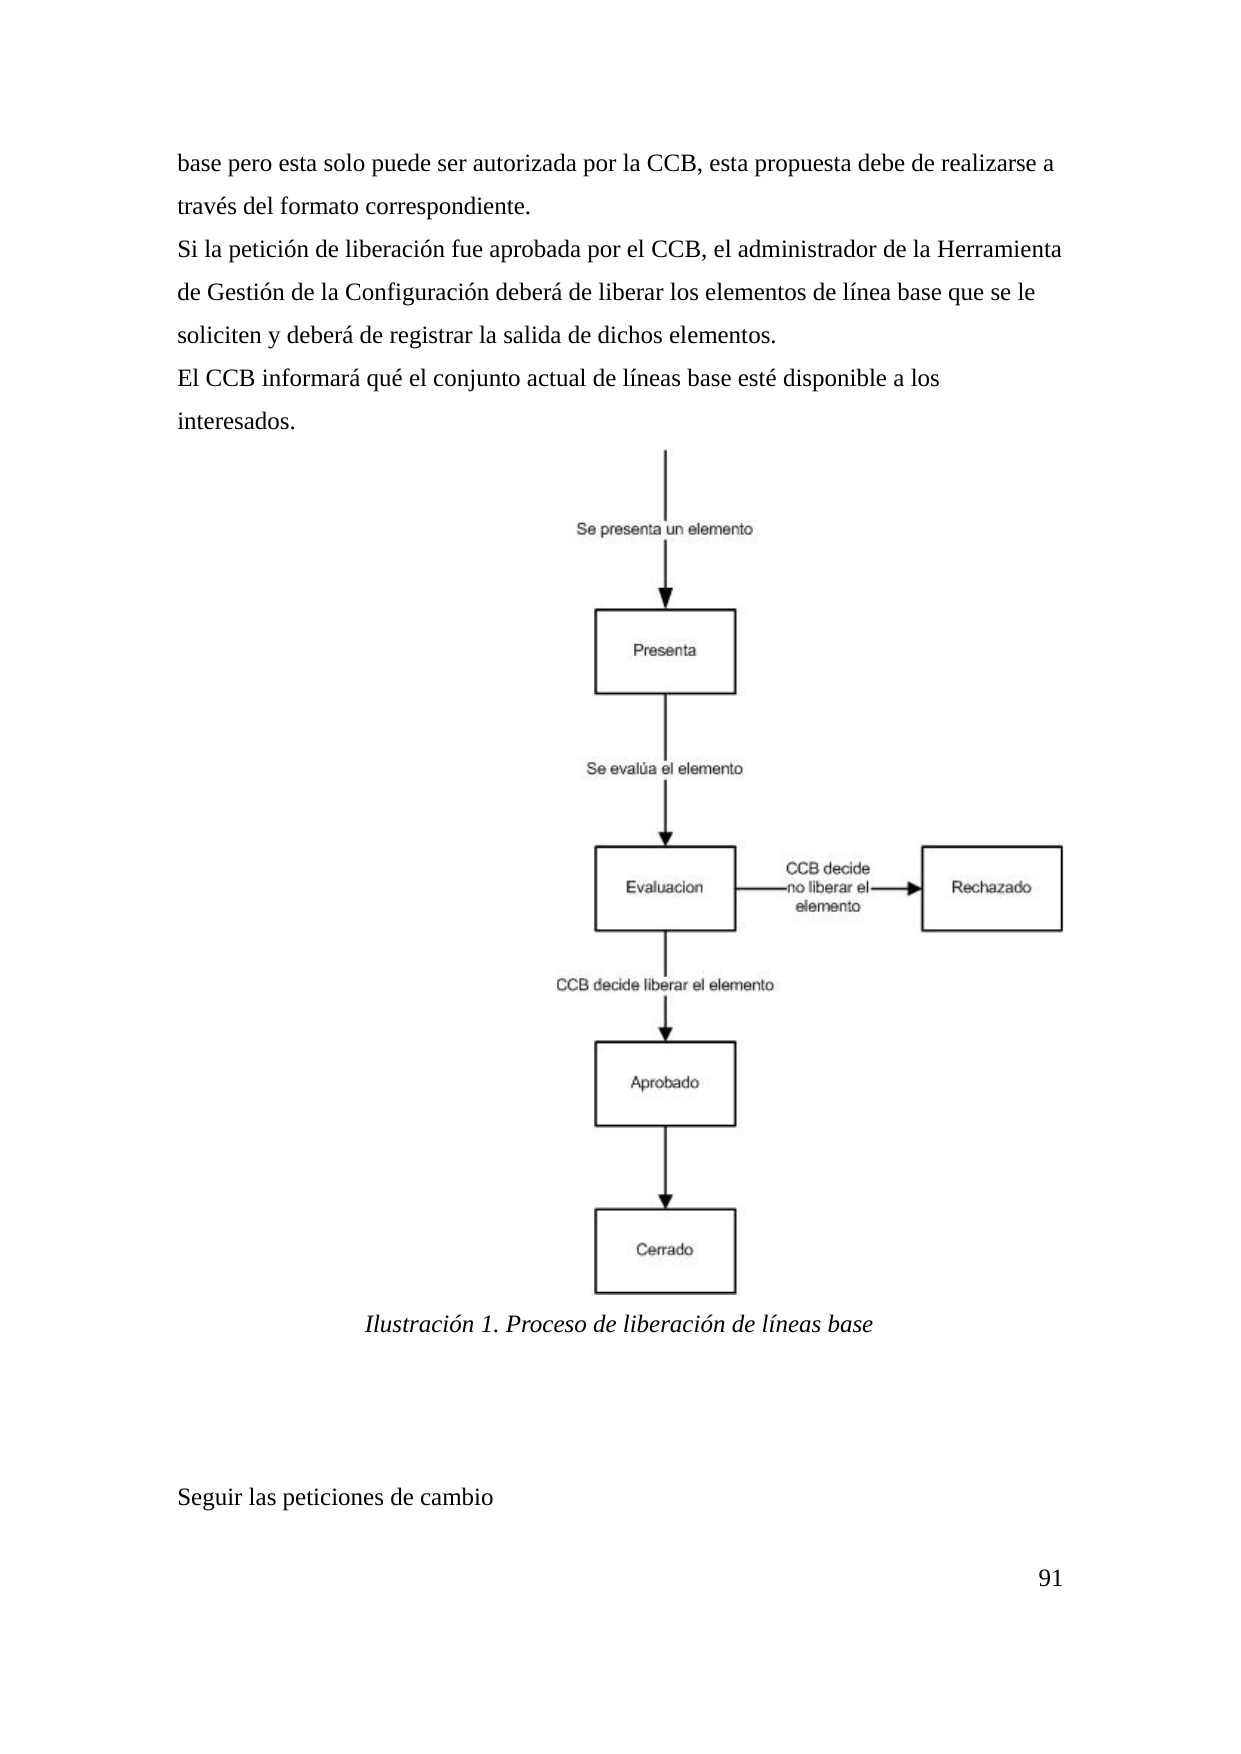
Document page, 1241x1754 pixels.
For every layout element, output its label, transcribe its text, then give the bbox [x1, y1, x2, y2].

text Seguir las peticiones de cambio [177, 1482, 1063, 1510]
picture [556, 449, 1064, 1295]
text Ilustración 1. Proceso de liberación de líneas base [177, 1309, 1063, 1338]
text Si la petición de liberación fue aprobada por el CCB, el administrador de la Herramienta de Gestión de la Configuración deberá de liberar los elementos de línea base que se le soliciten y deberá de registrar la salida de dichos elementos. [177, 234, 1063, 349]
text El CCB informará qué el conjunto actual de líneas base esté disponible a los interesados. [177, 363, 1063, 435]
